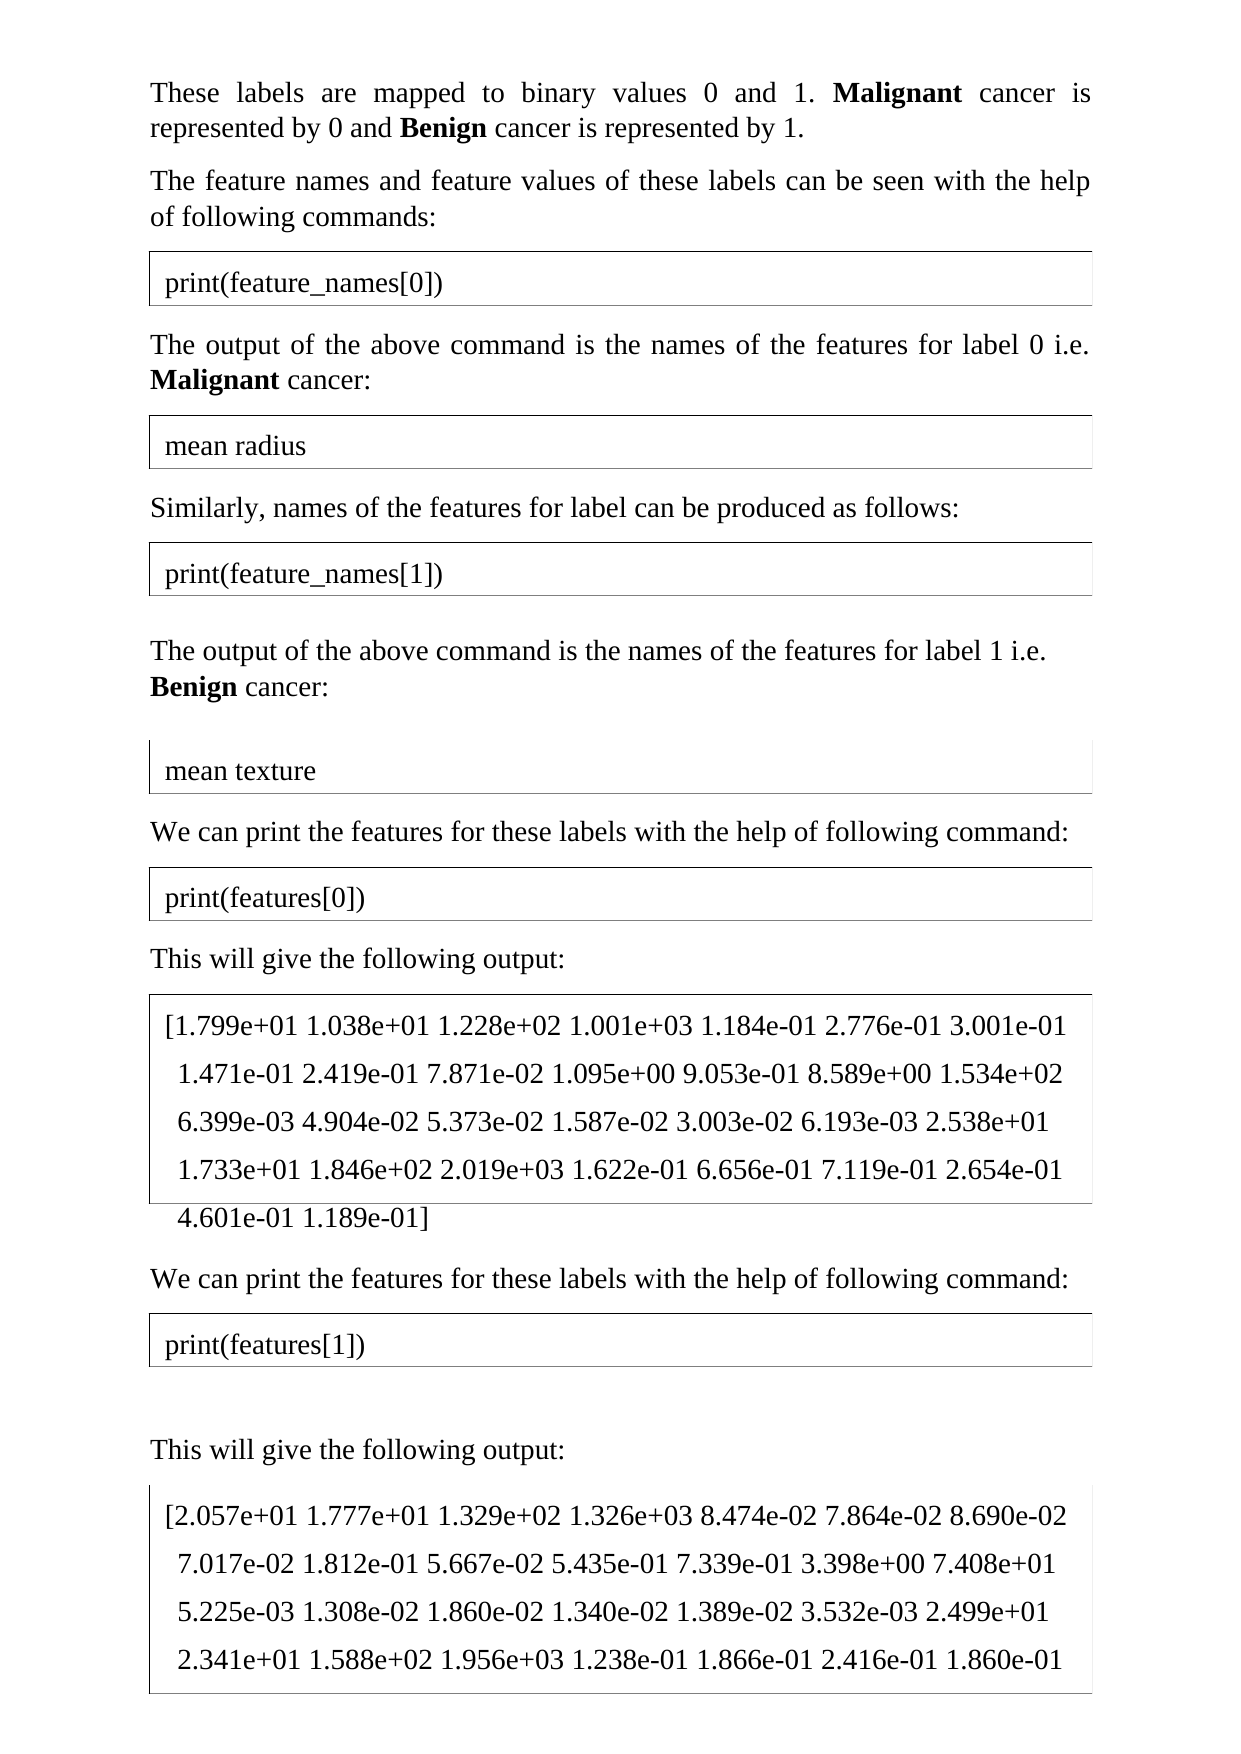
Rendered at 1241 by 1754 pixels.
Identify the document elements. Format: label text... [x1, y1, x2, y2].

picture [148, 415, 1093, 469]
text print(feature_names[1]) [164, 556, 1092, 589]
text The output of the above command is the names of the features for label 0 i.e. Malignant cancer: [150, 327, 1091, 396]
text print(feature_names[0]) [164, 265, 1092, 298]
text 7.017e-02 1.812e-01 5.667e-02 5.435e-01 7.339e-01 3.398e+00 7.408e+01 [177, 1546, 1092, 1580]
text We can print the features for these labels with the help of following command: [150, 814, 1092, 848]
text Similarly, names of the features for label can be produced as follows: [150, 490, 1092, 523]
text The feature names and feature values of these labels can be seen with the help of following commands: [150, 163, 1091, 232]
text print(features[0]) [164, 881, 1092, 914]
text print(features[1]) [164, 1327, 1092, 1360]
picture [148, 867, 1093, 921]
picture [148, 740, 1093, 794]
picture [148, 251, 1093, 306]
text 5.225e-03 1.308e-02 1.860e-02 1.340e-02 1.389e-02 3.532e-03 2.499e+01 [177, 1594, 1092, 1628]
text 4.601e-01 1.189e-01] [177, 1200, 1092, 1233]
picture [148, 1313, 1093, 1367]
picture [148, 1485, 1093, 1694]
text This will give the following output: [150, 1432, 1092, 1466]
picture [148, 542, 1093, 596]
text 1.733e+01 1.846e+02 2.019e+03 1.622e-01 6.656e-01 7.119e-01 2.654e-01 [177, 1152, 1092, 1185]
text We can print the features for these labels with the help of following command: [150, 1261, 1092, 1294]
text [1.799e+01 1.038e+01 1.228e+02 1.001e+03 1.184e-01 2.776e-01 3.001e-01 [164, 1008, 1092, 1041]
text mean texture [164, 753, 1092, 787]
text mean radius [164, 428, 1092, 462]
text This will give the following output: [150, 942, 1092, 975]
text [2.057e+01 1.777e+01 1.329e+02 1.326e+03 8.474e-02 7.864e-02 8.690e-02 [164, 1498, 1092, 1532]
text The output of the above command is the names of the features for label 1 i.e. Benign cancer: [150, 633, 1092, 703]
text 1.471e-01 2.419e-01 7.871e-02 1.095e+00 9.053e-01 8.589e+00 1.534e+02 [177, 1056, 1092, 1089]
picture [148, 994, 1093, 1204]
text These labels are mapped to binary values 0 and 1. Malignant cancer is represented by 0 and Benign cancer is represented by 1. [150, 75, 1091, 144]
text 6.399e-03 4.904e-02 5.373e-02 1.587e-02 3.003e-02 6.193e-03 2.538e+01 [177, 1104, 1092, 1137]
text 2.341e+01 1.588e+02 1.956e+03 1.238e-01 1.866e-01 2.416e-01 1.860e-01 [177, 1642, 1092, 1676]
